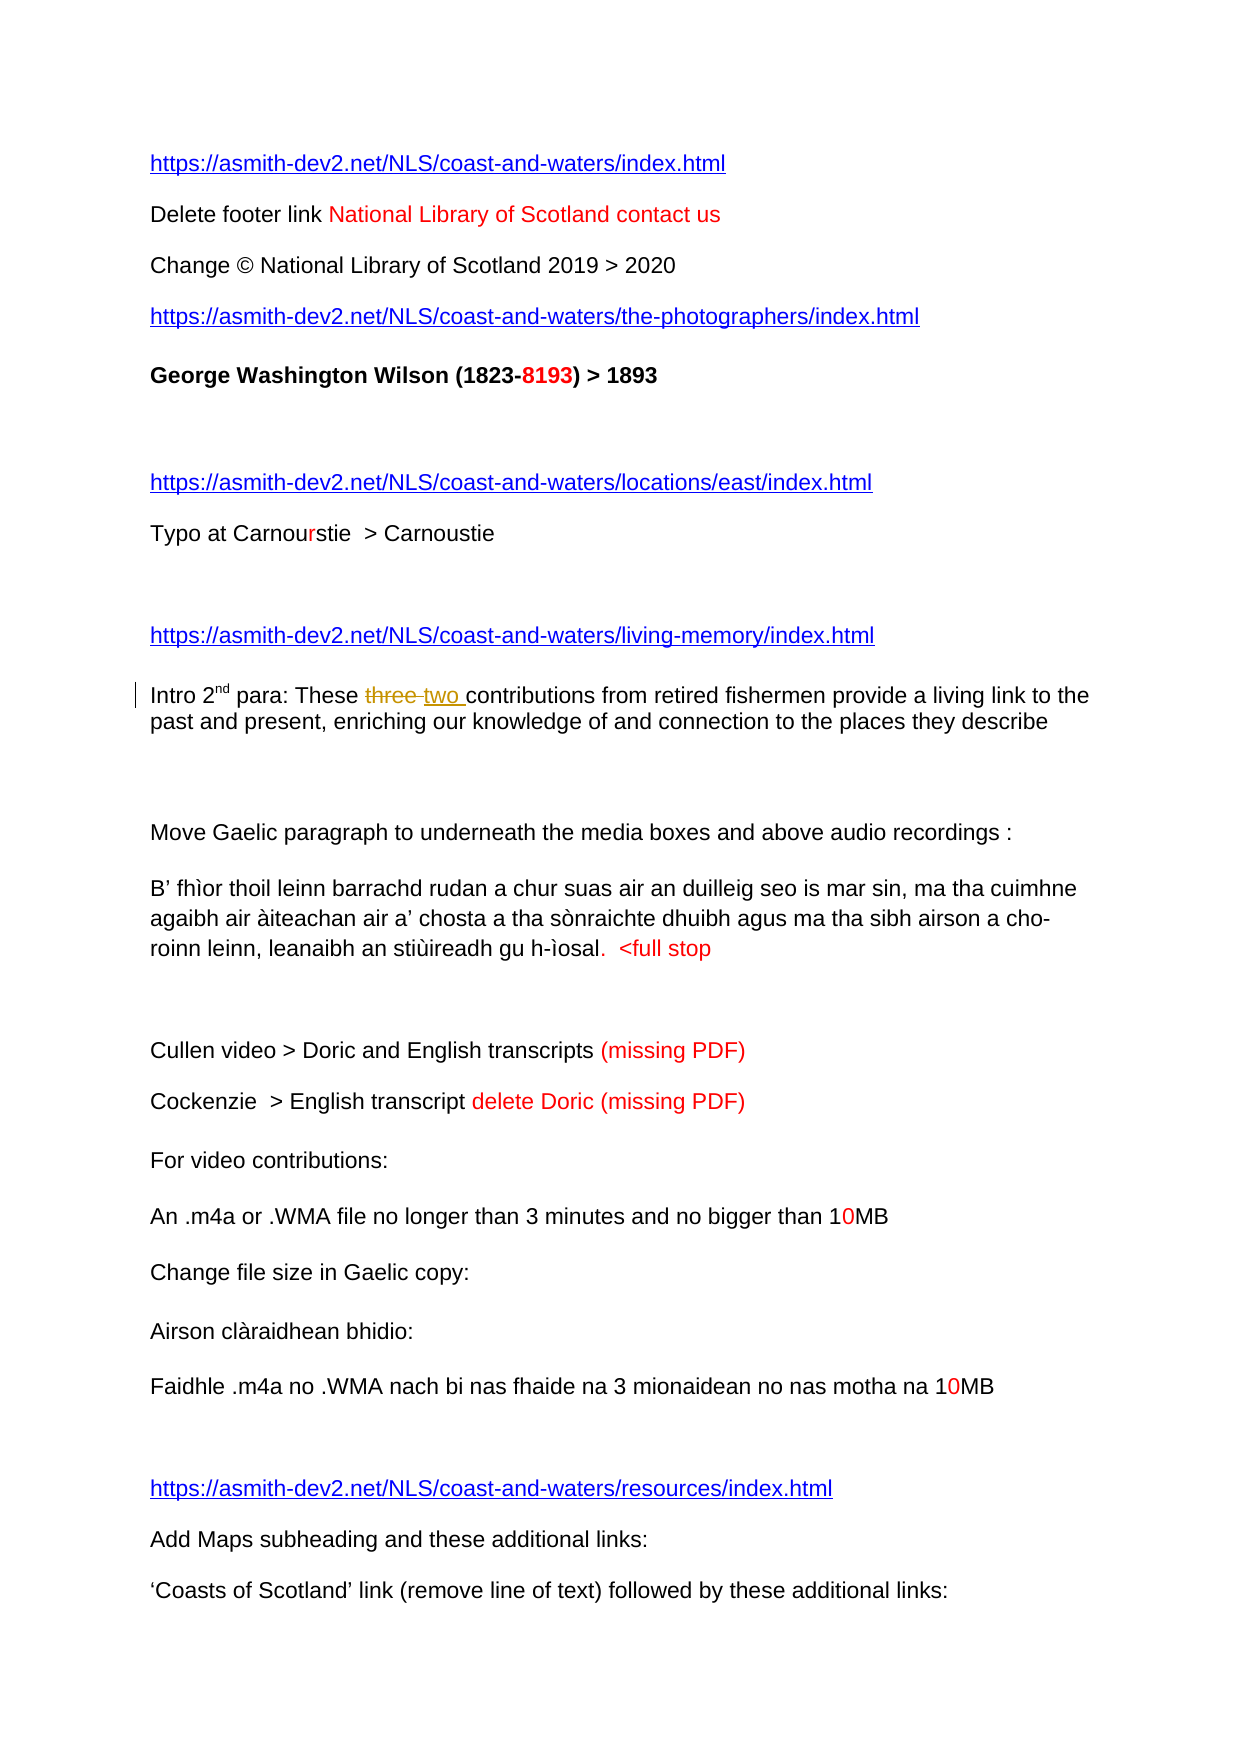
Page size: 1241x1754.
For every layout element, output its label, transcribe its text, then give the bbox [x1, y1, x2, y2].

text Add Maps subheading and these additional links: [150, 1526, 1090, 1553]
text https://asmith-dev2.net/NLS/coast-and-waters/living-memory/index.html [150, 622, 1090, 648]
text Change © National Library of Scotland 2019 > 2020 [150, 252, 1090, 278]
text https://asmith-dev2.net/NLS/coast-and-waters/locations/east/index.html [150, 469, 1090, 495]
text Cullen video > Doric and English transcripts (missing PDF) [150, 1037, 1090, 1063]
text Cockenzie > English transcript delete Doric (missing PDF) [150, 1088, 1090, 1114]
text ‘Coasts of Scotland’ link (remove line of text) followed by these additional links: [150, 1577, 1090, 1604]
text George Washington Wilson (1823-8193) > 1893 [150, 362, 1090, 389]
subtitle An .m4a or .WMA file no longer than 3 minutes and no bigger than 10MB [150, 1203, 1090, 1229]
subtitle Move Gaelic paragraph to underneath the media boxes and above audio recordings : [150, 819, 1090, 845]
text https://asmith-dev2.net/NLS/coast-and-waters/index.html [150, 150, 1090, 176]
subtitle For video contributions: [150, 1147, 1090, 1174]
subtitle Airson clàraidhean bhidio: [150, 1318, 1090, 1344]
text Delete footer link National Library of Scotland contact us [150, 201, 1090, 227]
text https://asmith-dev2.net/NLS/coast-and-waters/resources/index.html [150, 1475, 1090, 1502]
subtitle Intro 2nd para: These contributions from retired fishermen provide a living link to the past and present, enriching our knowledge of and connection to the places they describe [150, 682, 1090, 734]
text Typo at Carnourstie > Carnoustie [150, 520, 1090, 546]
text B’ fhìor thoil leinn barrachd rudan a chur suas air an duilleig seo is mar sin, ma tha cuimhne agaibh air àiteachan air a’ chosta a tha sònraichte dhuibh agus ma tha sibh airson a cho-roinn leinn, leanaibh an stiùireadh gu h-ìosal. <full stop [150, 874, 1090, 961]
text https://asmith-dev2.net/NLS/coast-and-waters/the-photographers/index.html [150, 303, 1090, 329]
text Faidhle .m4a no .WMA nach bi nas fhaide na 3 mionaidean no nas motha na 10MB [150, 1373, 1090, 1400]
text Change file size in Gaelic copy: [150, 1258, 1090, 1285]
